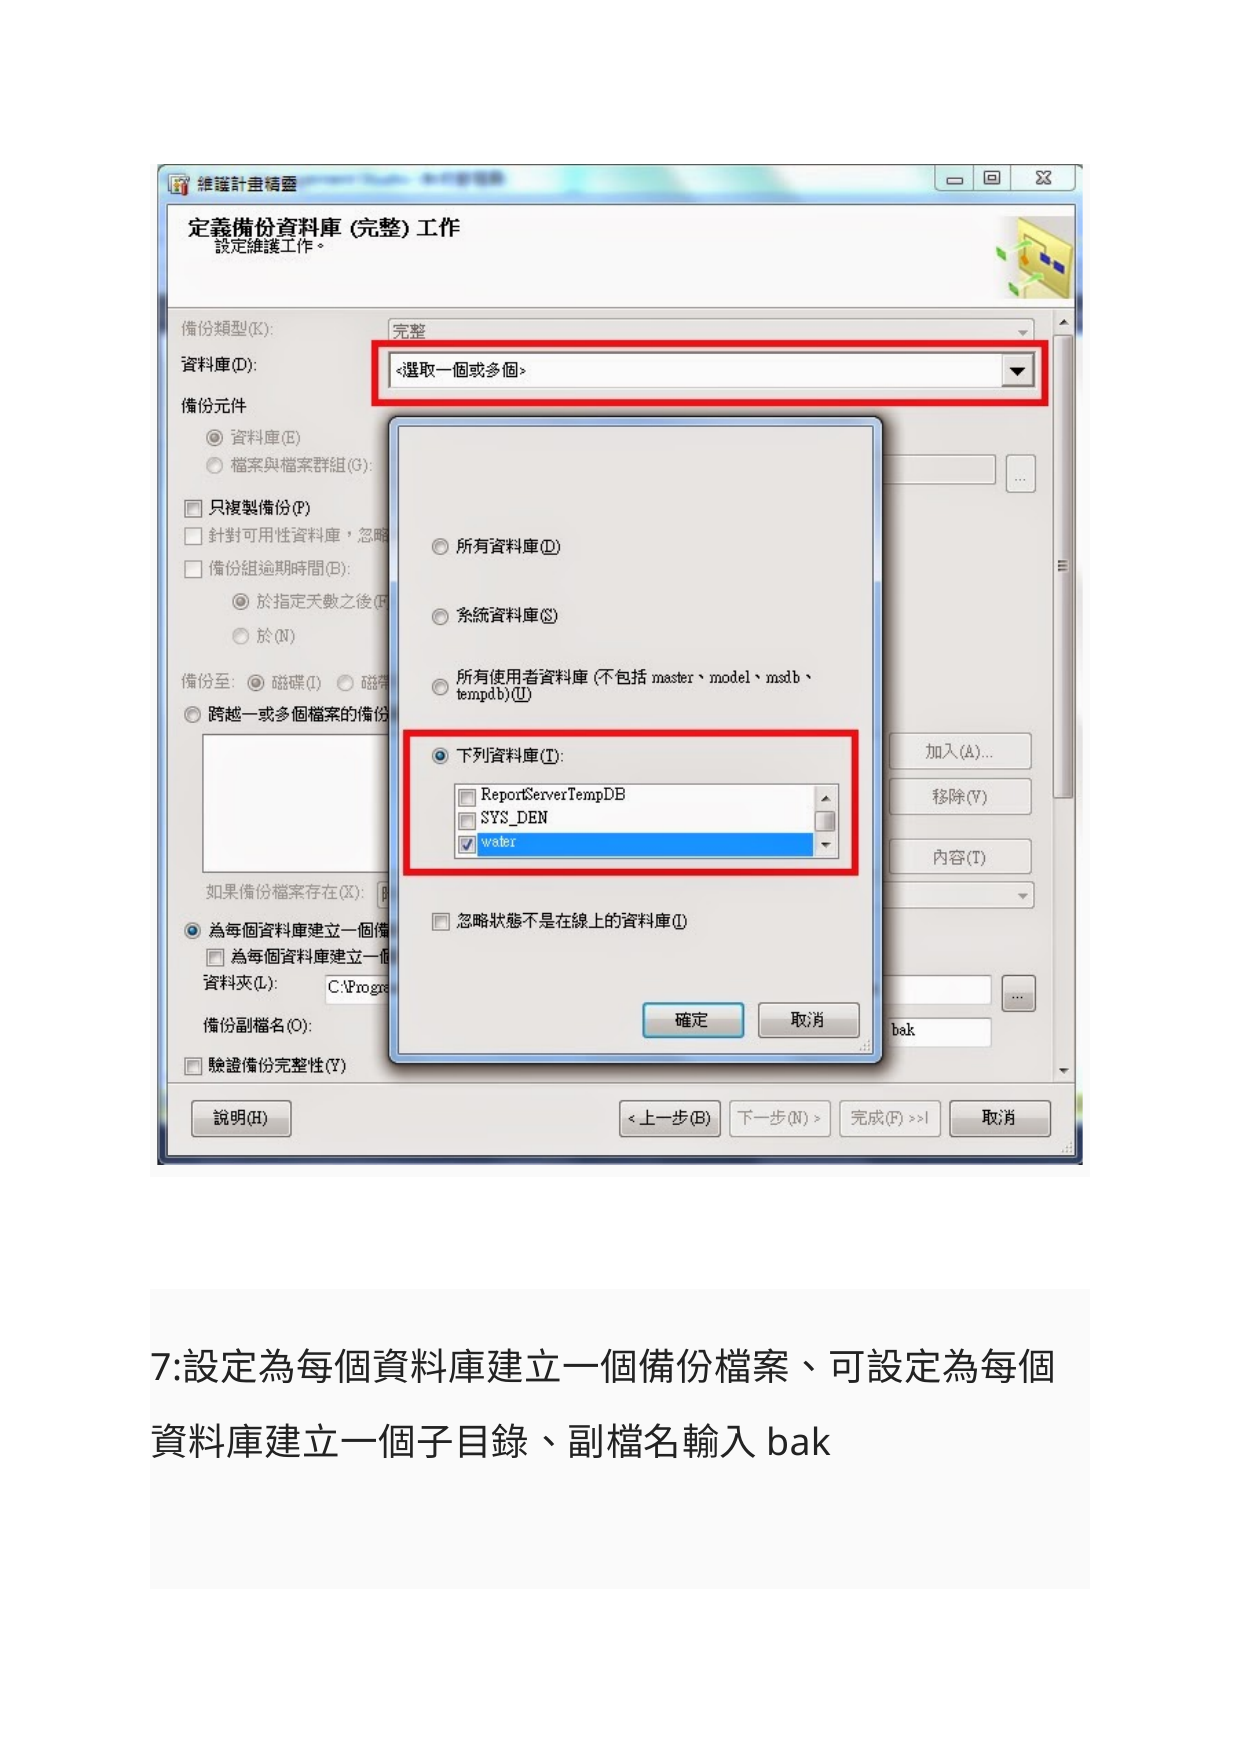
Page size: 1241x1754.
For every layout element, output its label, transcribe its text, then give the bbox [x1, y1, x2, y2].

text 7:設定為每個資料庫建立一個備份檔案、可設定為每個資料庫建立一個子目錄、副檔名輸入bak [150, 1327, 1090, 1477]
picture [157, 164, 1083, 1165]
